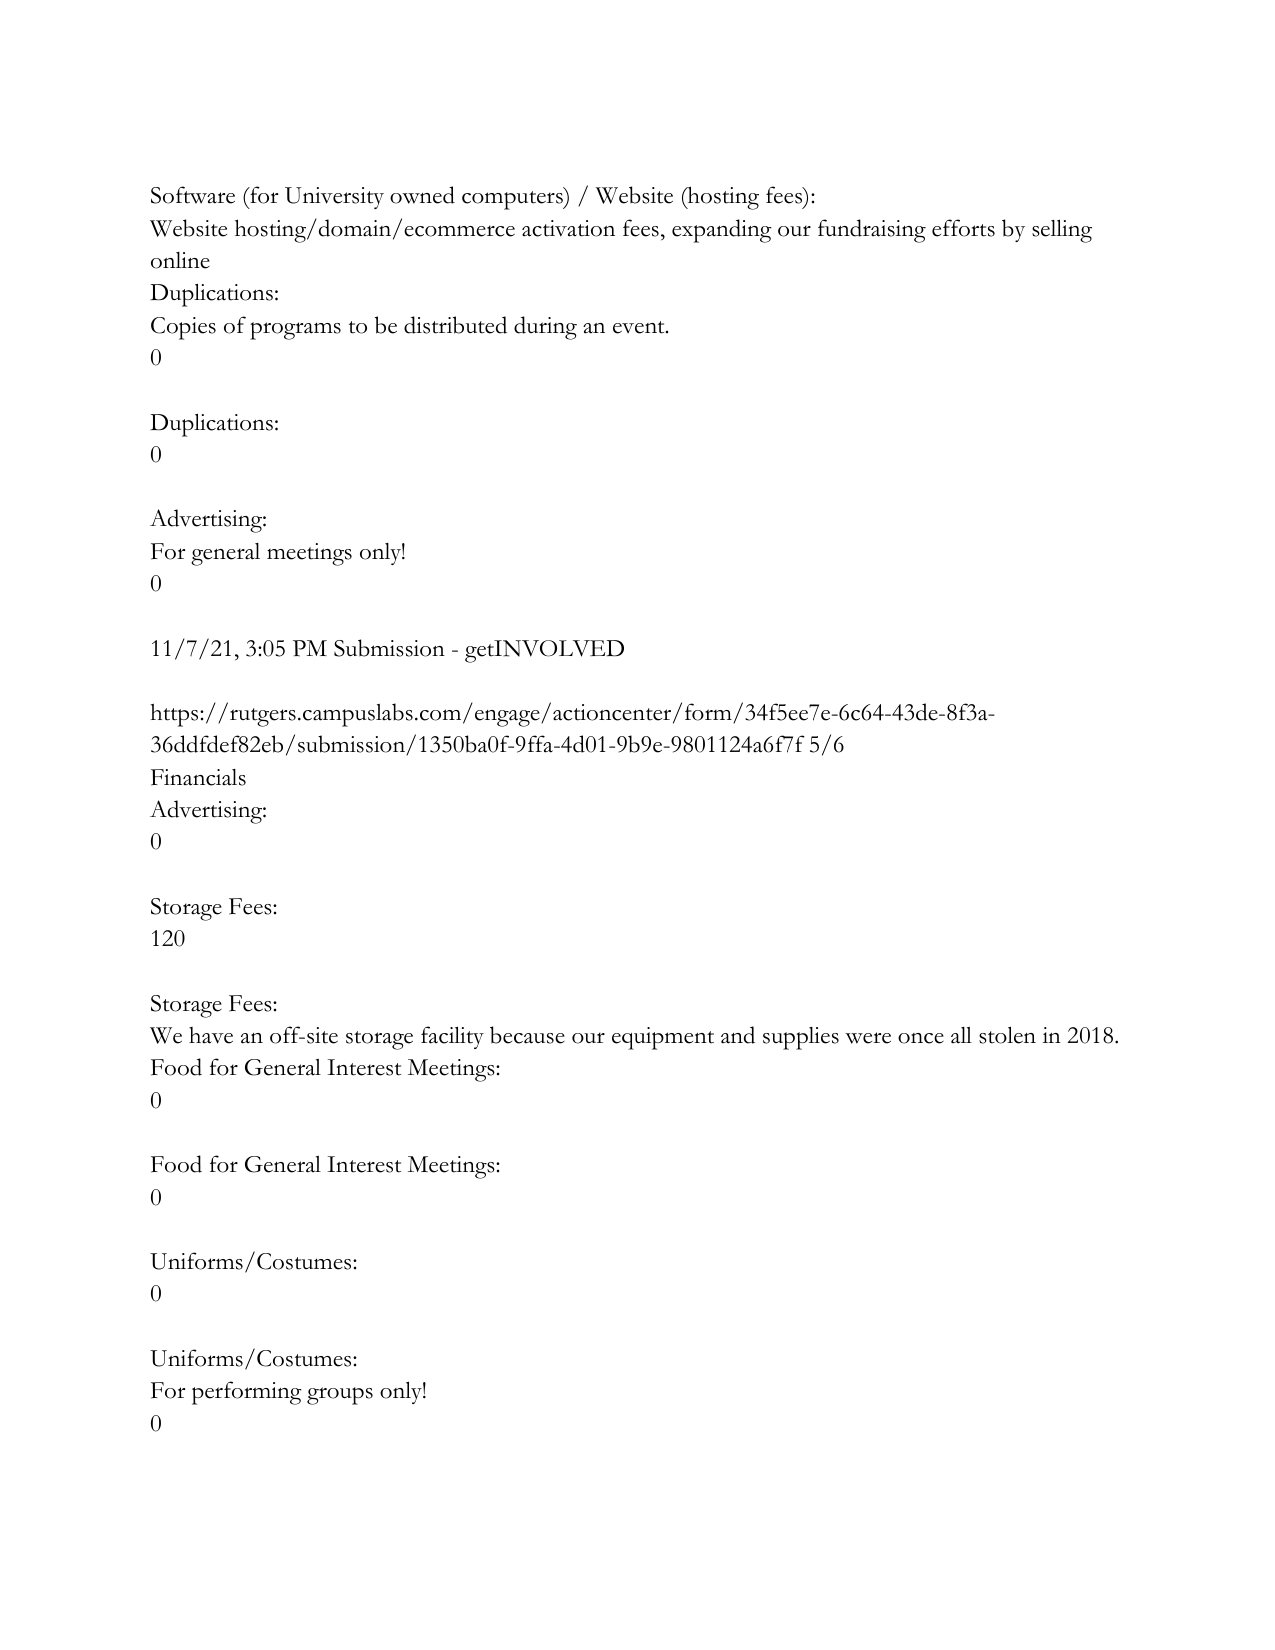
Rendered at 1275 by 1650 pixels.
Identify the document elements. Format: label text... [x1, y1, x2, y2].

text 0 [150, 1409, 1125, 1437]
text Food for General Interest Meetings: [150, 1054, 1125, 1082]
text 120 [150, 925, 1125, 953]
text 0 [150, 570, 1125, 598]
text Storage Fees: [150, 893, 1125, 921]
text Storage Fees: [150, 989, 1125, 1018]
text Advertising: [150, 505, 1125, 533]
text Copies of programs to be distributed during an event. [150, 311, 1125, 339]
text Duplications: [150, 408, 1125, 436]
text Financials [150, 763, 1125, 792]
text Advertising: [150, 796, 1125, 824]
text For performing groups only! [150, 1377, 1125, 1405]
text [150, 182, 1125, 210]
text 11/7/21, 3:05 PM Submission - getINVOLVED [150, 634, 1125, 662]
text Food for General Interest Meetings: [150, 1151, 1125, 1179]
text We have an off-site storage facility because our equipment and supplies were once all stolen in 2018. [150, 1022, 1125, 1050]
text 0 [150, 1280, 1125, 1308]
text 0 [150, 1183, 1125, 1211]
text 0 [150, 1086, 1125, 1114]
text 0 [150, 344, 1125, 372]
text Website hosting/domain/ecommerce activation fees, expanding our fundraising efforts by selling online [150, 214, 1125, 275]
text 0 [150, 828, 1125, 856]
text For general meetings only! [150, 537, 1125, 566]
text Uniforms/Costumes: [150, 1248, 1125, 1276]
text Duplications: [150, 279, 1125, 307]
text Uniforms/Costumes: [150, 1345, 1125, 1373]
text 0 [150, 441, 1125, 469]
text https://rutgers.campuslabs.com/engage/actioncenter/form/34f5ee7e-6c64-43de-8f3a-36ddfdef82eb/submission/1350ba0f-9ffa-4d01-9b9e-9801124a6f7f 5/6 [150, 699, 1125, 759]
